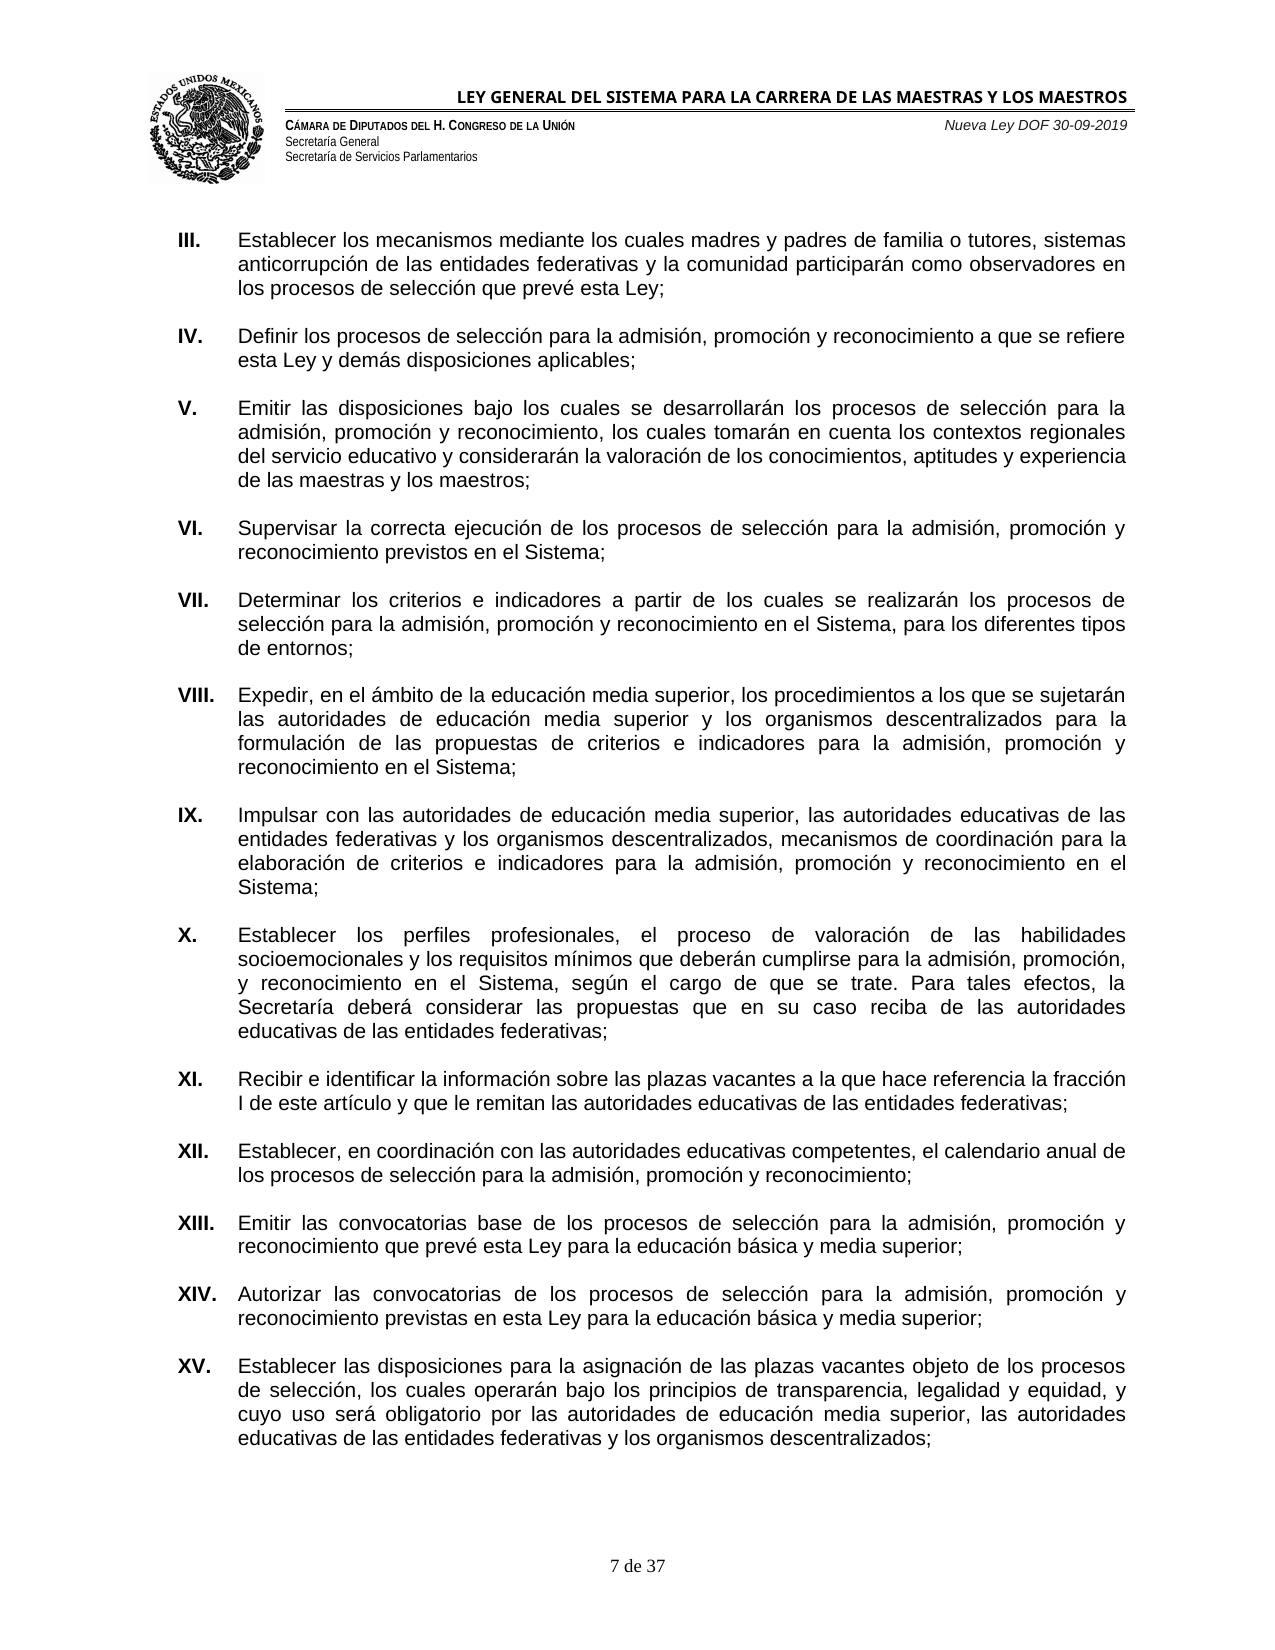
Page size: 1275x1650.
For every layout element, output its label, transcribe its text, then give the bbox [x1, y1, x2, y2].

text XIV. Autorizar las convocatorias de los procesos de selección para la admisión, promoción y reconocimiento previstas en esta Ley para la educación básica y media superior; [178, 1282, 1127, 1330]
text XI. Recibir e identificar la información sobre las plazas vacantes a la que hace referencia la fracción I de este artículo y que le remitan las autoridades educativas de las entidades federativas; [178, 1067, 1127, 1114]
text V. Emitir las disposiciones bajo los cuales se desarrollarán los procesos de selección para la admisión, promoción y reconocimiento, los cuales tomarán en cuenta los contextos regionales del servicio educativo y considerarán la valoración de los conocimientos, aptitudes y experiencia de las maestras y los maestros; [178, 396, 1127, 492]
text XIII. Emitir las convocatorias base de los procesos de selección para la admisión, promoción y reconocimiento que prevé esta Ley para la educación básica y media superior; [178, 1210, 1127, 1258]
text VIII. Expedir, en el ámbito de la educación media superior, los procedimientos a los que se sujetarán las autoridades de educación media superior y los organismos descentralizados para la formulación de las propuestas de criterios e indicadores para la admisión, promoción y reconocimiento en el Sistema; [178, 683, 1127, 779]
text III. Establecer los mecanismos mediante los cuales madres y padres de familia o tutores, sistemas anticorrupción de las entidades federativas y la comunidad participarán como observadores en los procesos de selección que prevé esta Ley; [178, 228, 1127, 300]
text IX. Impulsar con las autoridades de educación media superior, las autoridades educativas de las entidades federativas y los organismos descentralizados, mecanismos de coordinación para la elaboración de criterios e indicadores para la admisión, promoción y reconocimiento en el Sistema; [178, 803, 1127, 899]
text VII. Determinar los criterios e indicadores a partir de los cuales se realizarán los procesos de selección para la admisión, promoción y reconocimiento en el Sistema, para los diferentes tipos de entornos; [178, 587, 1127, 659]
text X. Establecer los perfiles profesionales, el proceso de valoración de las habilidades socioemocionales y los requisitos mínimos que deberán cumplirse para la admisión, promoción, y reconocimiento en el Sistema, según el cargo de que se trate. Para tales efectos, la Secretaría deberá considerar las propuestas que en su caso reciba de las autoridades educativas de las entidades federativas; [178, 923, 1127, 1043]
text IV. Definir los procesos de selección para la admisión, promoción y reconocimiento a que se refiere esta Ley y demás disposiciones aplicables; [178, 324, 1127, 372]
text XV. Establecer las disposiciones para la asignación de las plazas vacantes objeto de los procesos de selección, los cuales operarán bajo los principios de transparencia, legalidad y equidad, y cuyo uso será obligatorio por las autoridades de educación media superior, las autoridades educativas de las entidades federativas y los organismos descentralizados; [178, 1354, 1127, 1450]
text VI. Supervisar la correcta ejecución de los procesos de selección para la admisión, promoción y reconocimiento previstos en el Sistema; [178, 516, 1127, 563]
text XII. Establecer, en coordinación con las autoridades educativas competentes, el calendario anual de los procesos de selección para la admisión, promoción y reconocimiento; [178, 1138, 1127, 1186]
